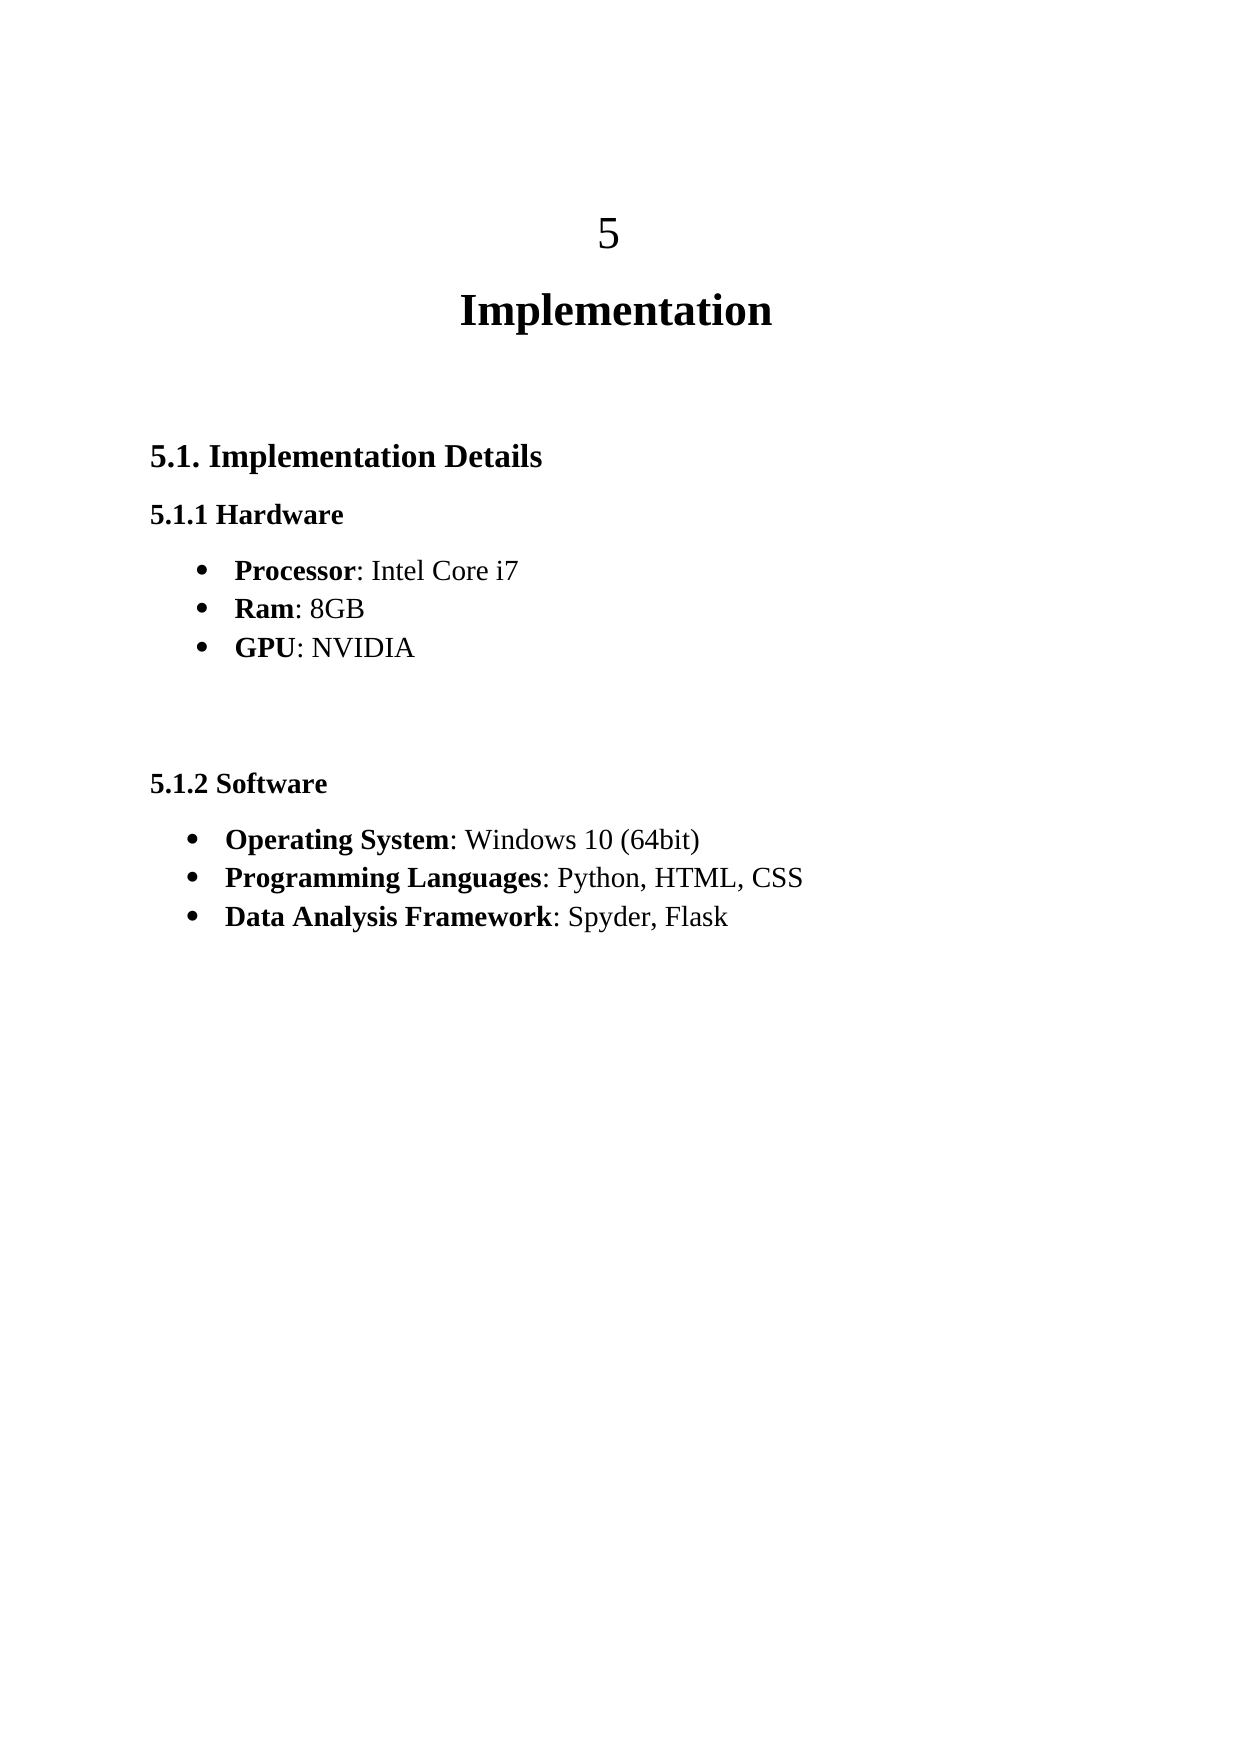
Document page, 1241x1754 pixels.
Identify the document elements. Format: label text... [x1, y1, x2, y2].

text Implementation [150, 282, 1090, 335]
text 5.1.1 Hardware [150, 497, 1090, 531]
list Processor: Intel Core i7 [197, 553, 1090, 586]
list Programming Languages: Python, HTML, CSS [187, 861, 1090, 894]
list Ram: 8GB [197, 591, 1090, 625]
text 5.1. Implementation Details [150, 437, 1090, 475]
text 5.1.2 Software [150, 767, 1090, 800]
list GPU: NVIDIA [197, 630, 1090, 664]
list Data Analysis Framework: Spyder, Flask [187, 899, 1090, 933]
text 5 [150, 205, 1090, 258]
list Operating System: Windows 10 (64bit) [187, 822, 1090, 856]
